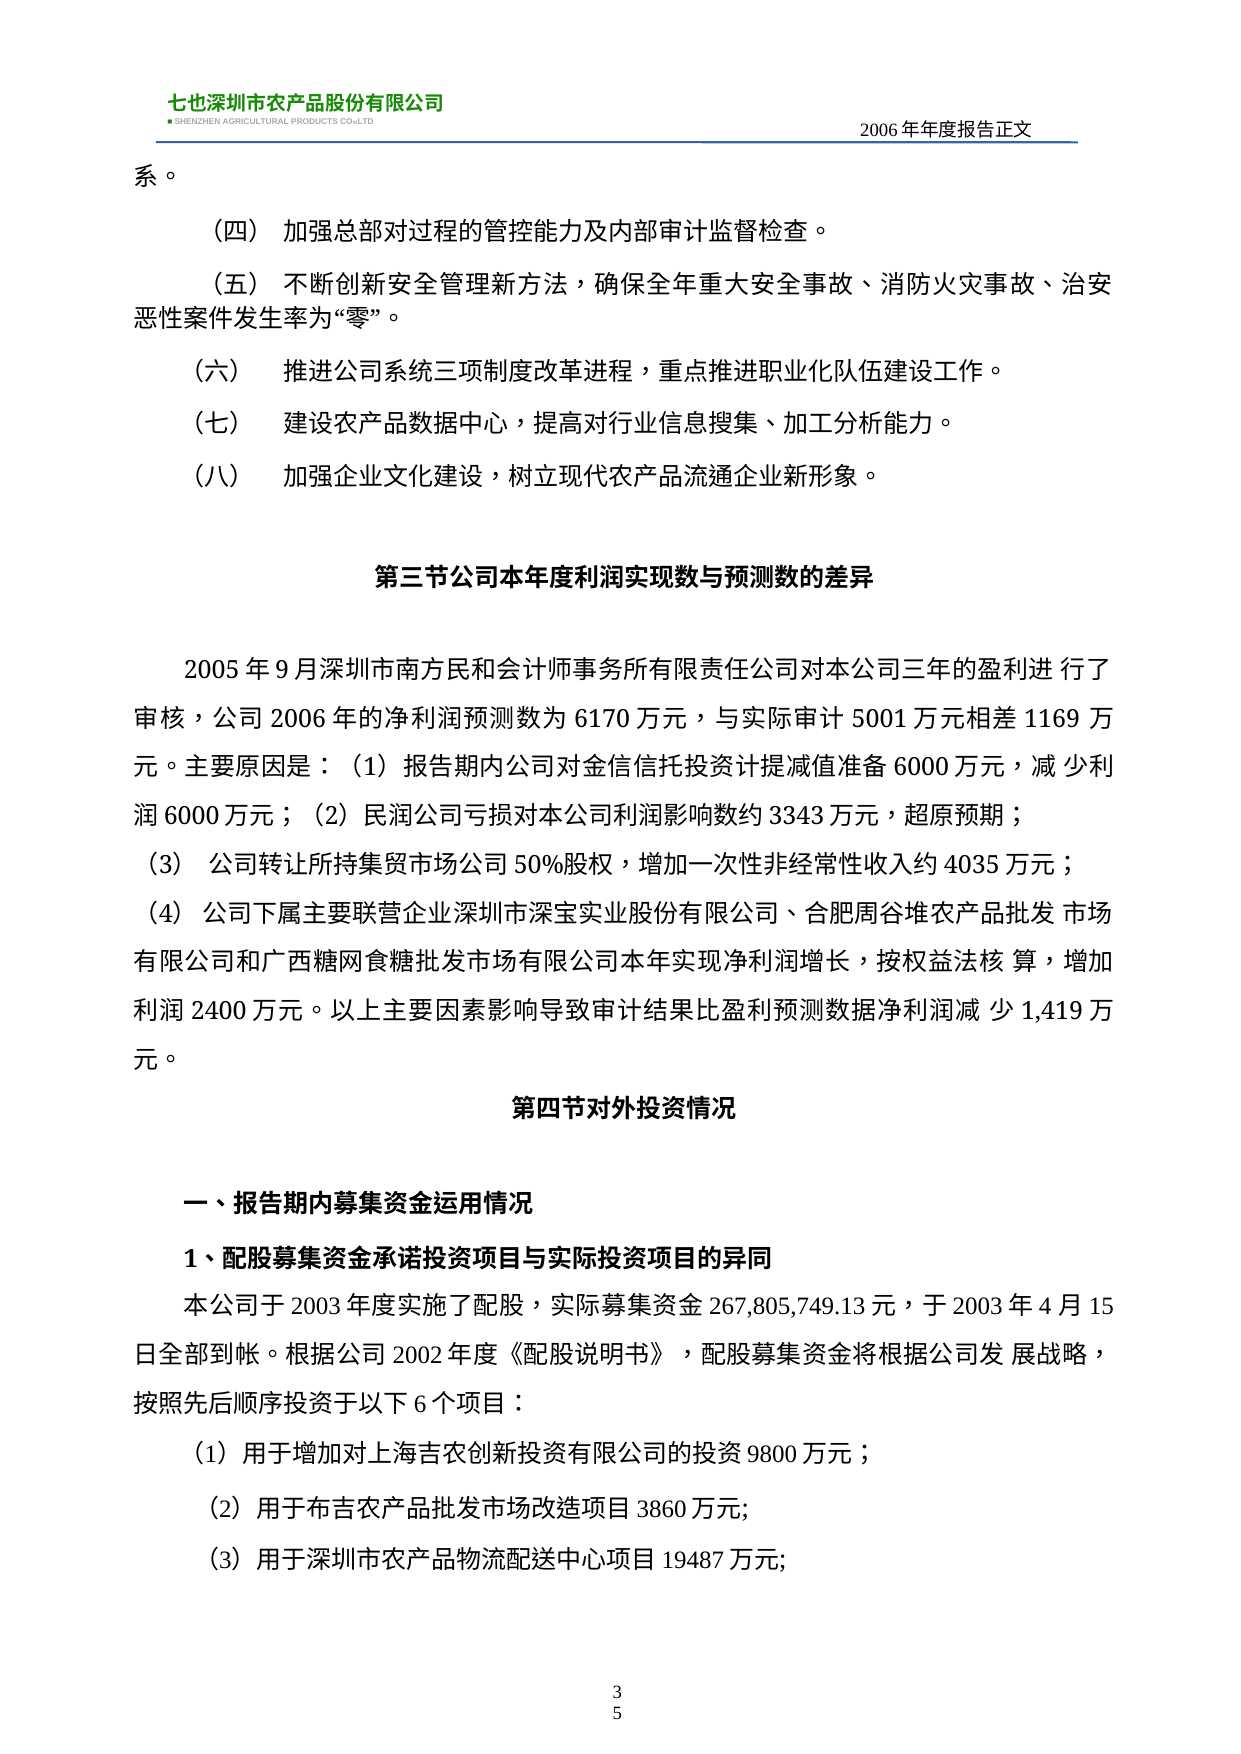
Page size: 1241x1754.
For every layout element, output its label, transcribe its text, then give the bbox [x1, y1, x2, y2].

text （五） 不断创新安全管理新方法，确保全年重大安全事故、消防火灾事故、治安 恶性案件发生率为“零”。 [133, 266, 1114, 334]
text 一、报告期内募集资金运用情况 [133, 1173, 1114, 1222]
text （4） 公司下属主要联营企业深圳市深宝实业股份有限公司、合肥周谷堆农产品批发 市场有限公司和广西糖网食糖批发市场有限公司本年实现净利润增长，按权益法核 算，增加利润2400万元。以上主要因素影响导致审计结果比盈利预测数据净利润减 少1,419万元。 [133, 883, 1114, 1078]
text 2005年9月深圳市南方民和会计师事务所有限责任公司对本公司三年的盈利进 行了审核，公司2006年的净利润预测数为6170万元，与实际审计5001万元相差1169 万元。主要原因是：（1）报告期内公司对金信信托投资计提减值准备6000万元，减 少利润6000万元；（2）民润公司亏损对本公司利润影响数约3343万元，超原预期； [133, 639, 1114, 834]
text （3） 公司转让所持集贸市场公司50%股权，增加一次性非经常性收入约4035万元； [133, 834, 1114, 883]
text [133, 146, 1114, 195]
text 第四节对外投资情况 [133, 1078, 1114, 1127]
text （八） 加强企业文化建设，树立现代农产品流通企业新形象。 [133, 459, 1114, 493]
text （七） 建设农产品数据中心，提高对行业信息搜集、加工分析能力。 [133, 406, 1114, 440]
text （2）用于布吉农产品批发市场改造项目3860万元; [133, 1491, 1114, 1525]
text 第三节公司本年度利润实现数与预测数的差异 [133, 559, 1114, 593]
text 本公司于2003年度实施了配股，实际募集资金267,805,749.13元，于2003年4 月15日全部到帐。根据公司2002年度《配股说明书》，配股募集资金将根据公司发 展战略，按照先后顺序投资于以下6个项目： [133, 1275, 1114, 1423]
text （四） 加强总部对过程的管控能力及内部审计监督检查。 [133, 213, 1114, 247]
text （3）用于深圳市农产品物流配送中心项目19487万元; [133, 1541, 1114, 1575]
text （1）用于增加对上海吉农创新投资有限公司的投资9800万元； [133, 1423, 1114, 1472]
text 1、配股募集资金承诺投资项目与实际投资项目的异同 [133, 1241, 1114, 1275]
text （六） 推进公司系统三项制度改革进程，重点推进职业化队伍建设工作。 [133, 353, 1114, 387]
